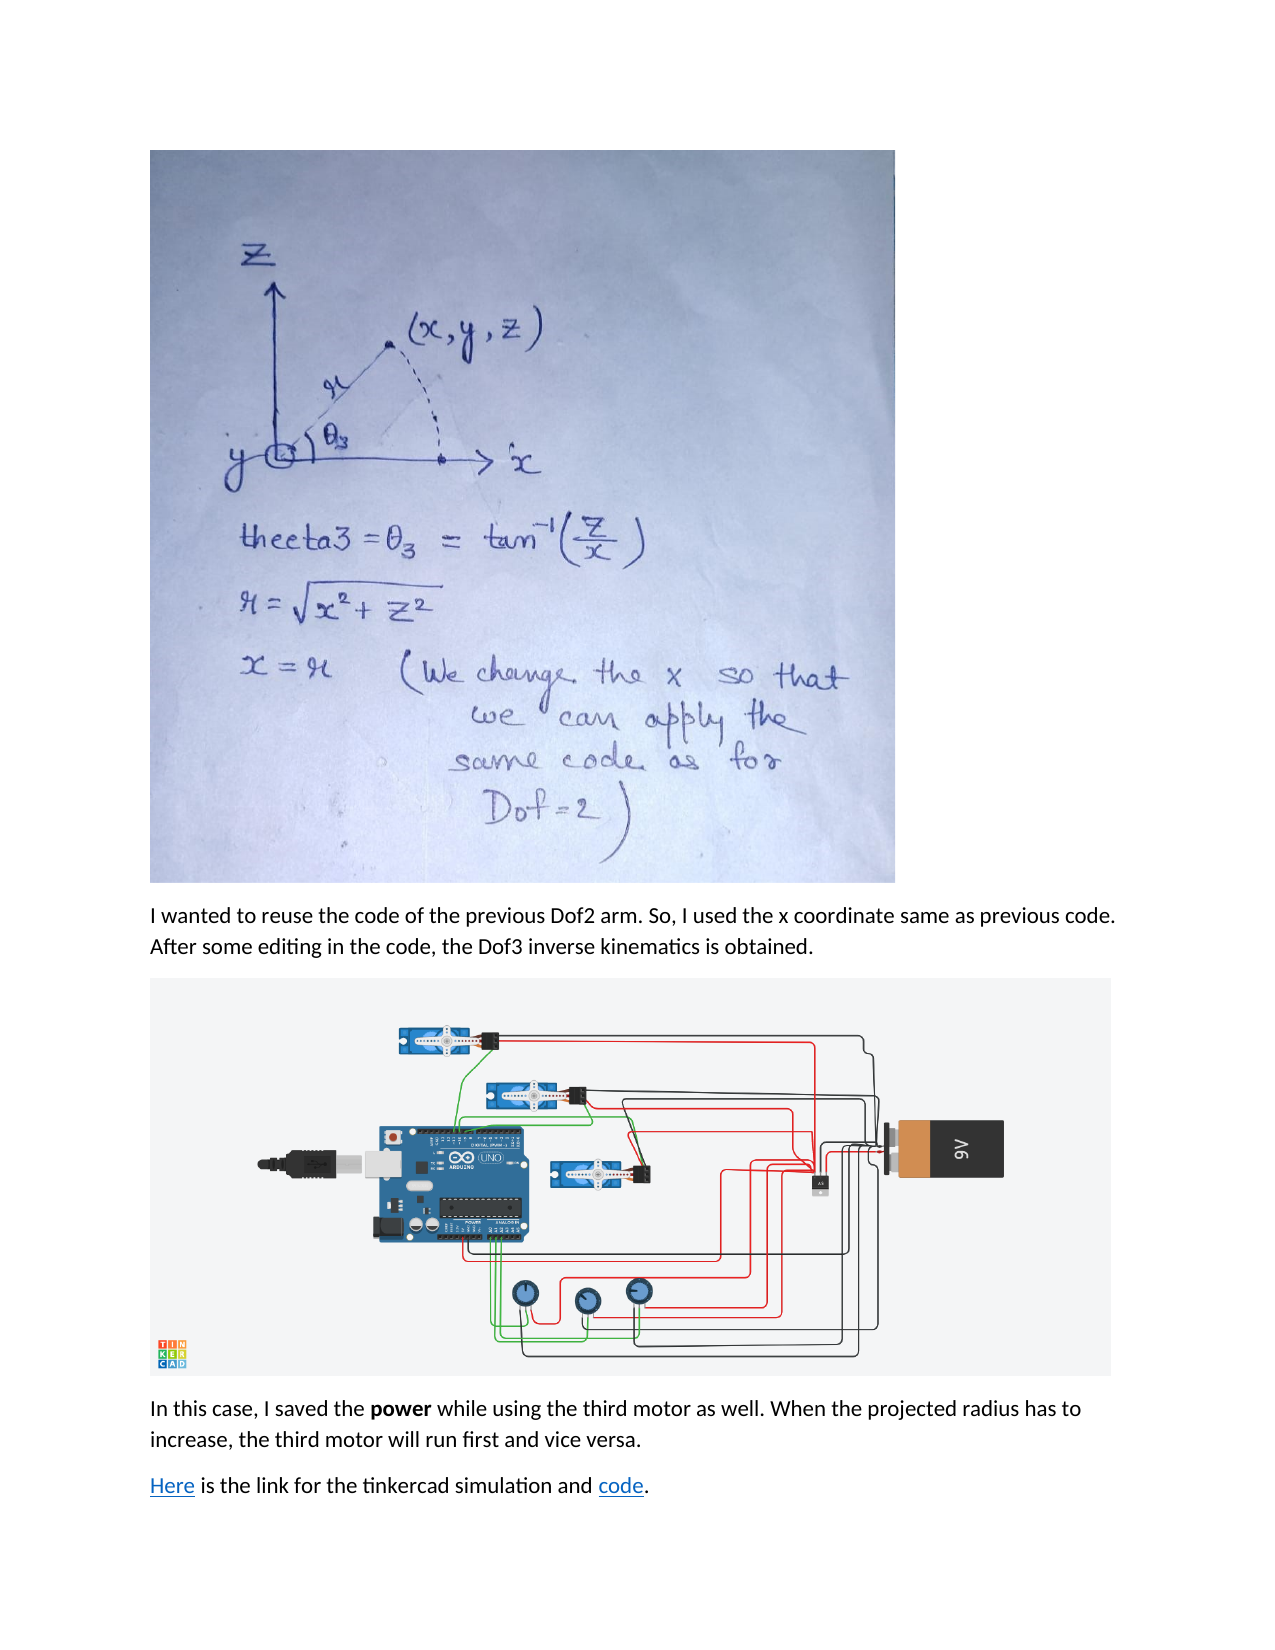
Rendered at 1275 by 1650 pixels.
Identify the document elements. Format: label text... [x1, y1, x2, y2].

text I wanted to reuse the code of the previous Dof2 arm. So, I used the x coordinate same as previous code. After some editing in the code, the Dof3 inverse kinematics is obtained. [150, 902, 1125, 960]
text Here is the link for the tinkercad simulation and code. [150, 1472, 1125, 1499]
picture [150, 978, 1111, 1376]
picture [150, 150, 896, 883]
text In this case, I saved the power while using the third motor as well. When the projected radius has to increase, the third motor will run first and vice versa. [150, 1394, 1125, 1453]
